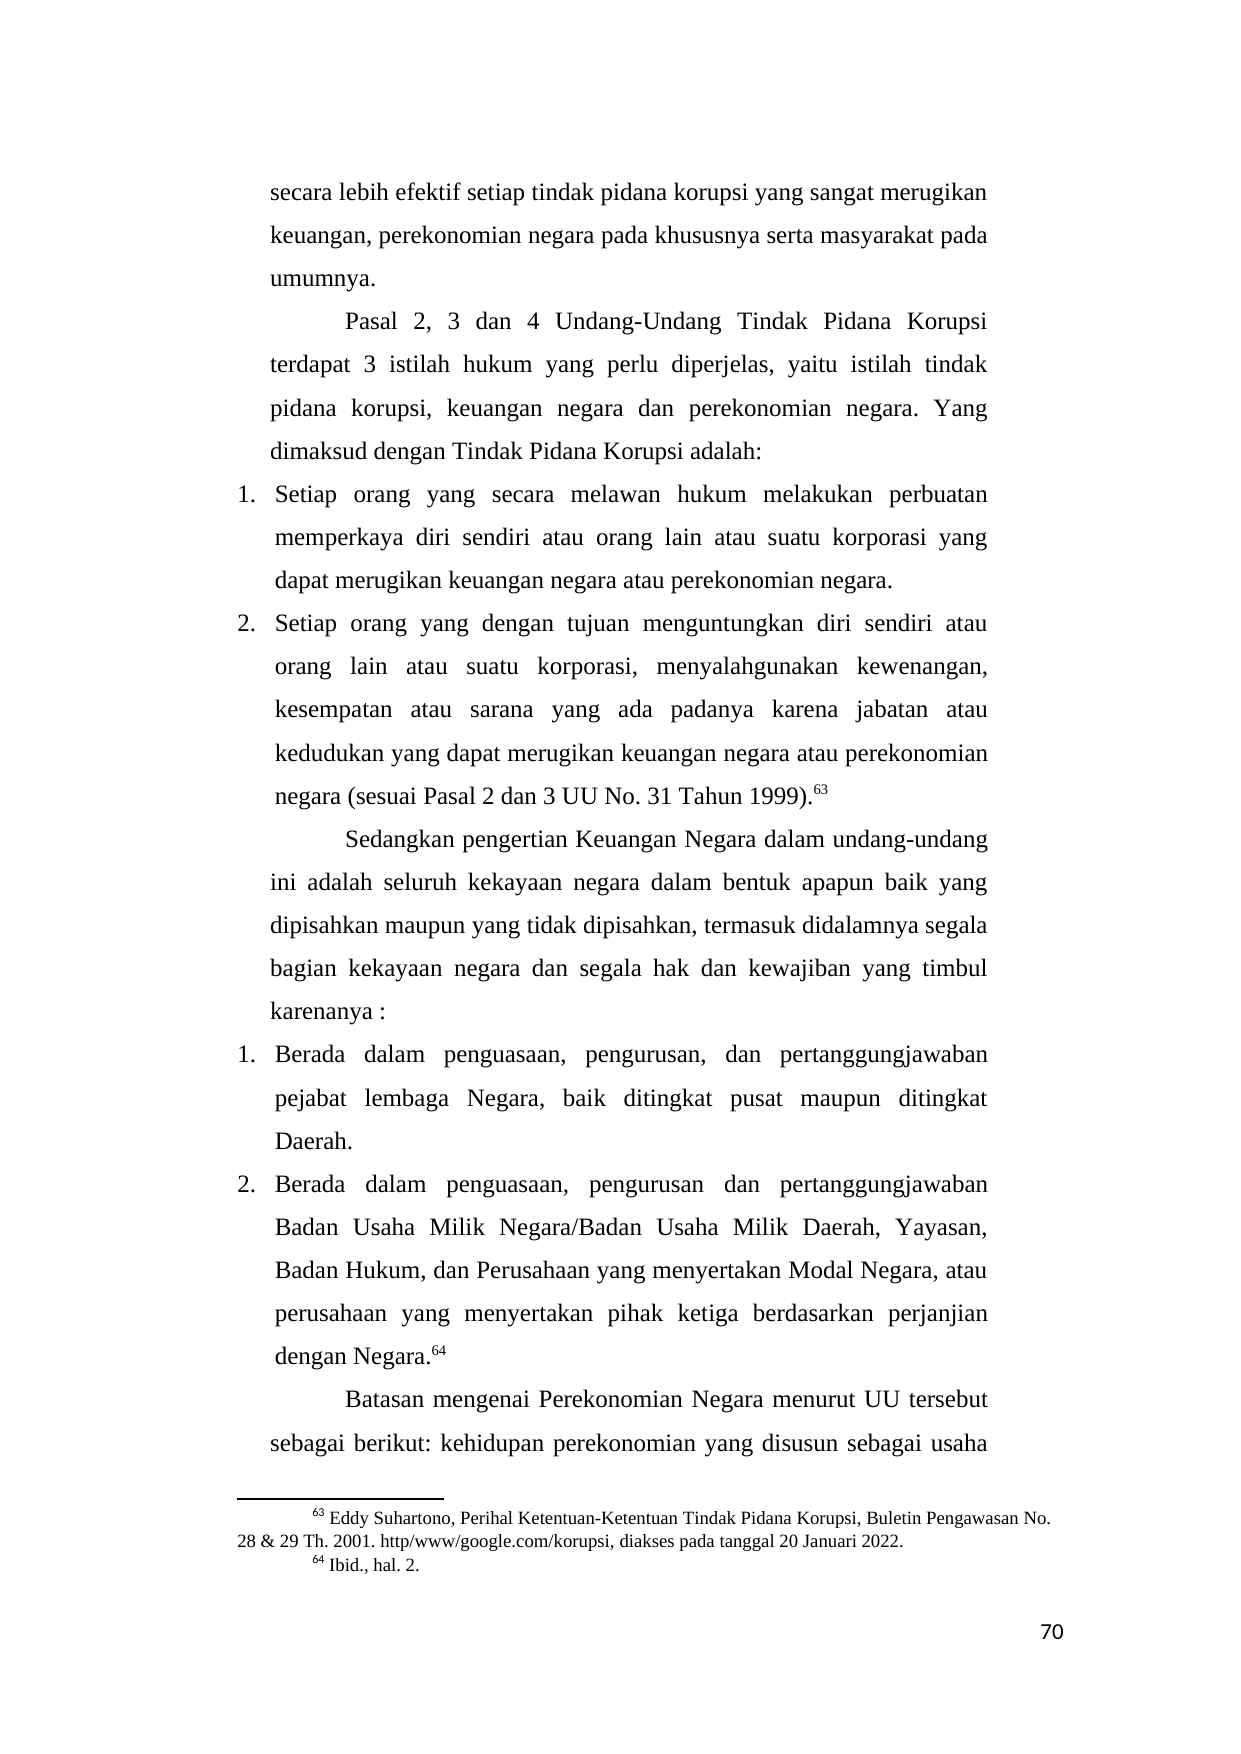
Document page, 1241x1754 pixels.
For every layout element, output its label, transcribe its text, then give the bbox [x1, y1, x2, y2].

list Berada dalam penguasaan, pengurusan, dan pertanggungjawaban pejabat lembaga Negara, baik ditingkat pusat maupun ditingkat Daerah. [237, 1039, 988, 1154]
list Setiap orang yang secara melawan hukum melakukan perbuatan memperkaya diri sendiri atau orang lain atau suatu korporasi yang dapat merugikan keuangan negara atau perekonomian negara. [237, 479, 988, 594]
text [270, 177, 988, 292]
list Berada dalam penguasaan, pengurusan dan pertanggungjawaban Badan Usaha Milik Negara/Badan Usaha Milik Daerah, Yayasan, Badan Hukum, dan Perusahaan yang menyertakan Modal Negara, atau perusahaan yang menyertakan pihak ketiga berdasarkan perjanjian dengan Negara. [237, 1169, 988, 1370]
text Pasal 2, 3 dan 4 Undang-Undang Tindak Pidana Korupsi terdapat 3 istilah hukum yang perlu diperjelas, yaitu istilah tindak pidana korupsi, keuangan negara dan perekonomian negara. Yang dimaksud dengan Tindak Pidana Korupsi adalah: [270, 306, 988, 464]
list Setiap orang yang dengan tujuan menguntungkan diri sendiri atau orang lain atau suatu korporasi, menyalahgunakan kewenangan, kesempatan atau sarana yang ada padanya karena jabatan atau kedudukan yang dapat merugikan keuangan negara atau perekonomian negara (sesuai Pasal 2 dan 3 UU No. 31 Tahun 1999). [237, 608, 988, 809]
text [270, 1384, 988, 1456]
text Sedangkan pengertian Keuangan Negara dalam undang-undang ini adalah seluruh kekayaan negara dalam bentuk apapun baik yang dipisahkan maupun yang tidak dipisahkan, termasuk didalamnya segala bagian kekayaan negara dan segala hak dan kewajiban yang timbul karenanya : [270, 824, 988, 1025]
